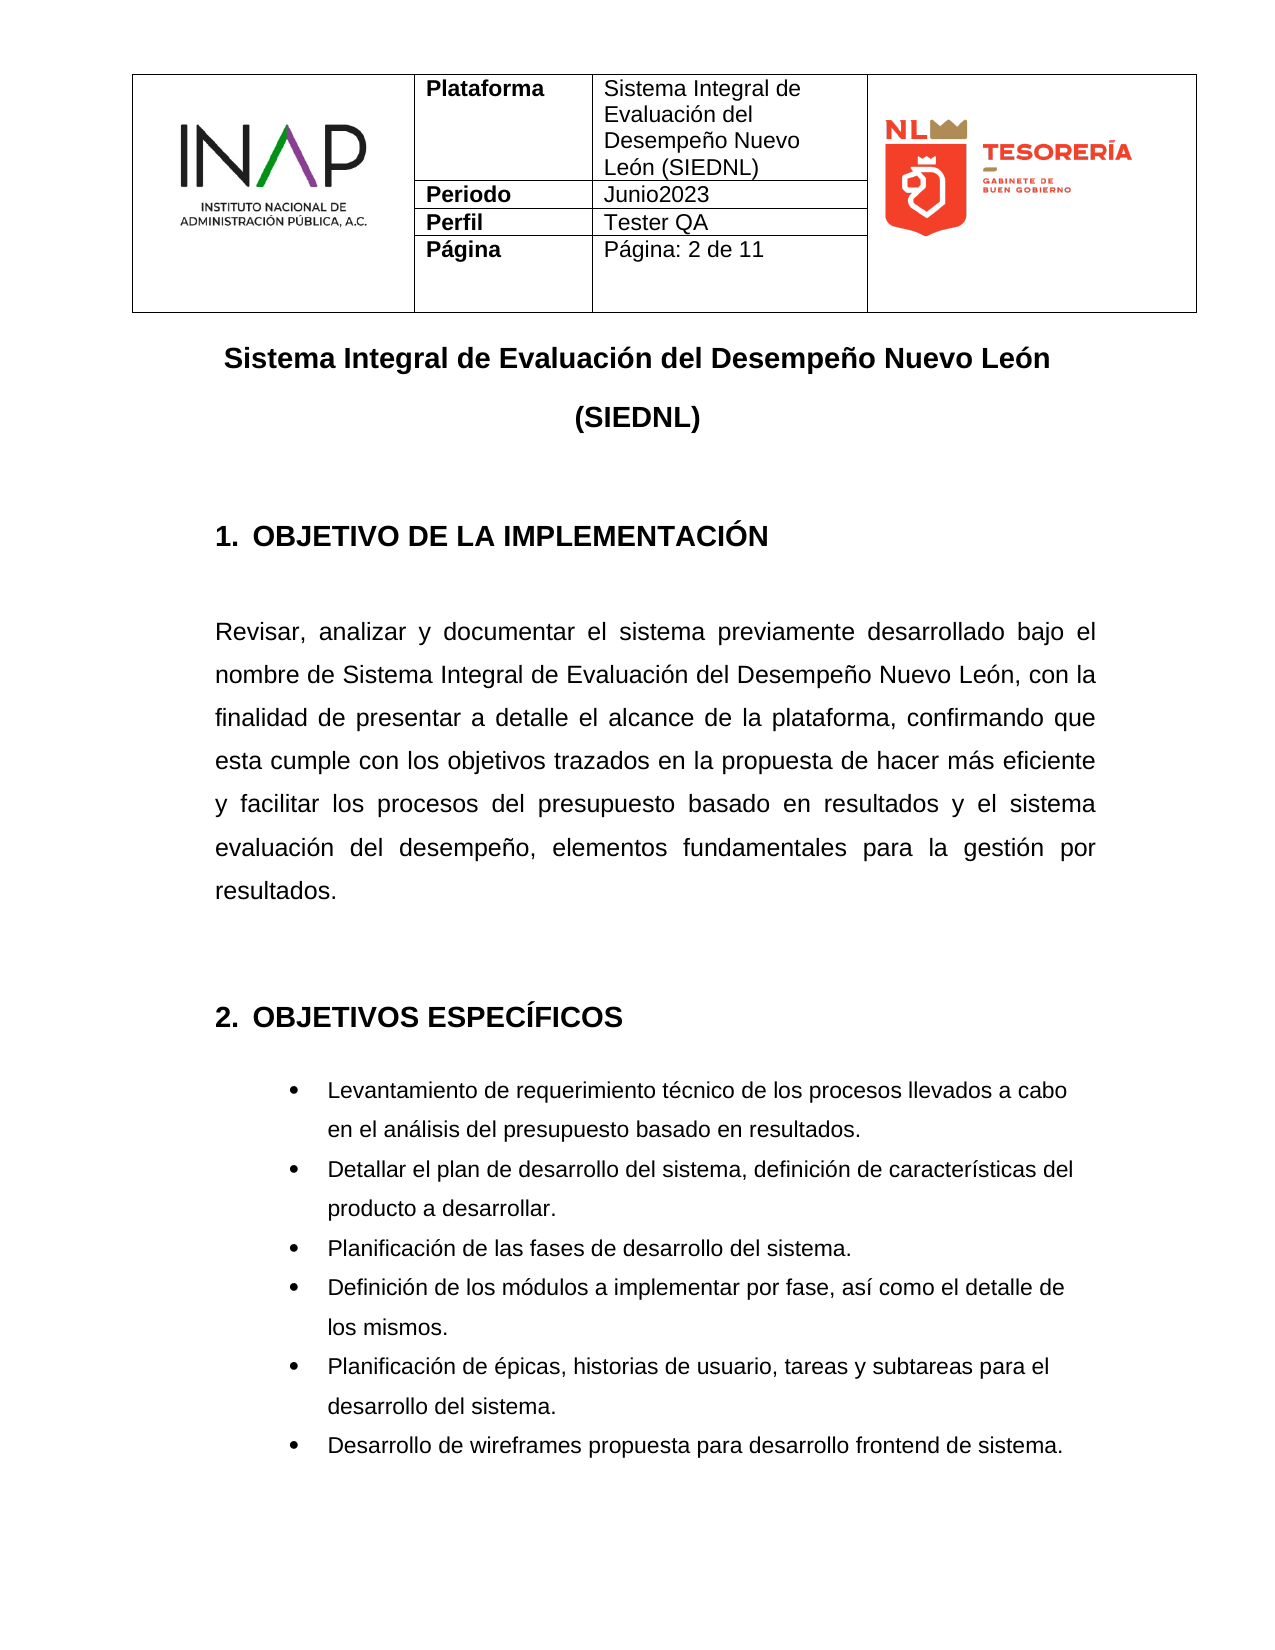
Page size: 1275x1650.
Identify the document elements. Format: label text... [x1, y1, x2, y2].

list OBJETIVOS ESPECÍFICOS [215, 1000, 1098, 1033]
list Definición de los módulos a implementar por fase, así como el detalle de los mismos. [290, 1274, 1098, 1340]
list Planificación de épicas, historias de usuario, tareas y subtareas para el desarrollo del sistema. [290, 1353, 1098, 1419]
text (SIEDNL) [177, 400, 1098, 434]
text Revisar, analizar y documentar el sistema previamente desarrollado bajo el nombre de Sistema Integral de Evaluación del Desempeño Nuevo León, con la finalidad de presentar a detalle el alcance de la plataforma, confirmando que esta cumple con los objetivos trazados en la propuesta de hacer más eficiente y facilitar los procesos del presupuesto basado en resultados y el sistema evaluación del desempeño, elementos fundamentales para la gestión por resultados. [215, 617, 1098, 904]
list Desarrollo de wireframes propuesta para desarrollo frontend de sistema. [290, 1432, 1098, 1459]
list OBJETIVO DE LA IMPLEMENTACIÓN [215, 519, 1098, 552]
text Sistema Integral de Evaluación del Desempeño Nuevo León [177, 341, 1098, 374]
list Levantamiento de requerimiento técnico de los procesos llevados a cabo en el análisis del presupuesto basado en resultados. [290, 1077, 1098, 1143]
picture [143, 107, 400, 242]
list Planificación de las fases de desarrollo del sistema. [290, 1235, 1098, 1261]
picture [878, 117, 1135, 237]
list Detallar el plan de desarrollo del sistema, definición de características del producto a desarrollar. [290, 1156, 1098, 1222]
